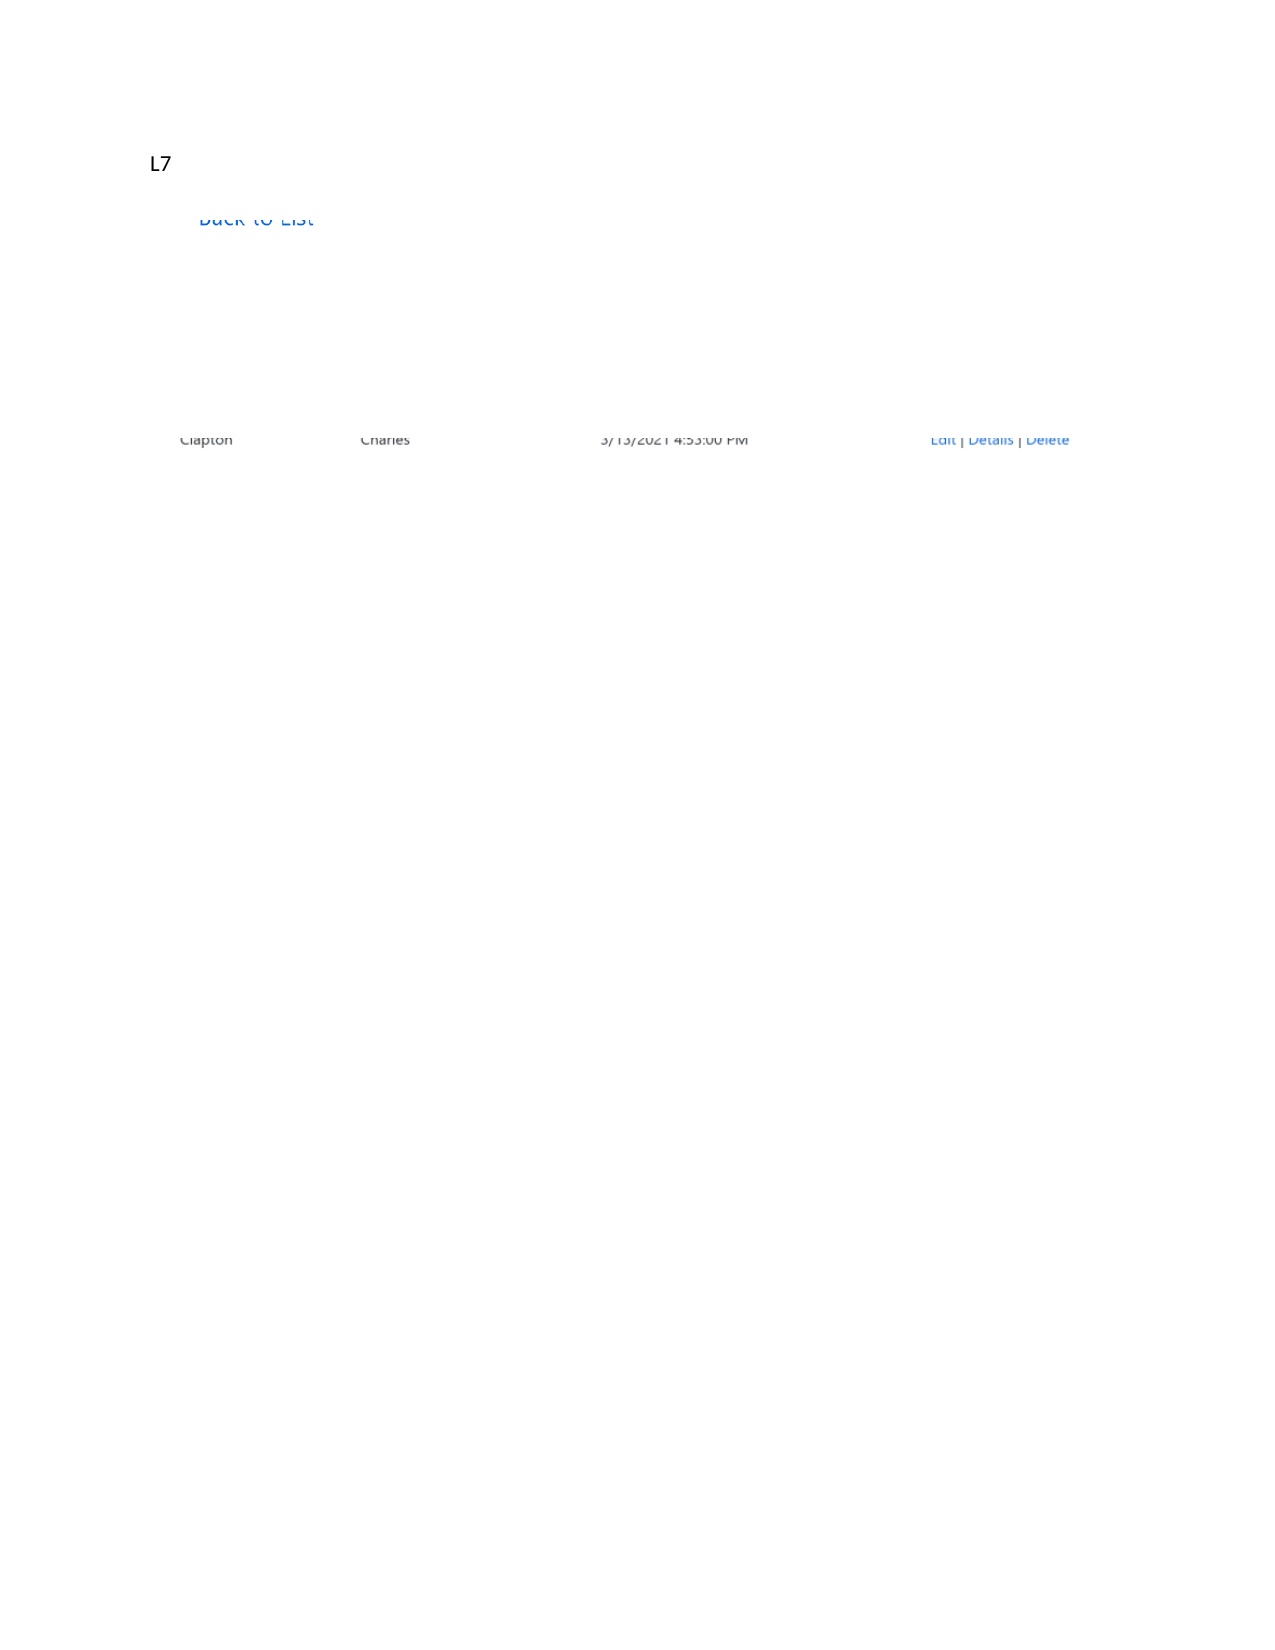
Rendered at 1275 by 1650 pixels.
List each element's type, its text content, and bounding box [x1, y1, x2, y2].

text L7 [150, 150, 1125, 176]
